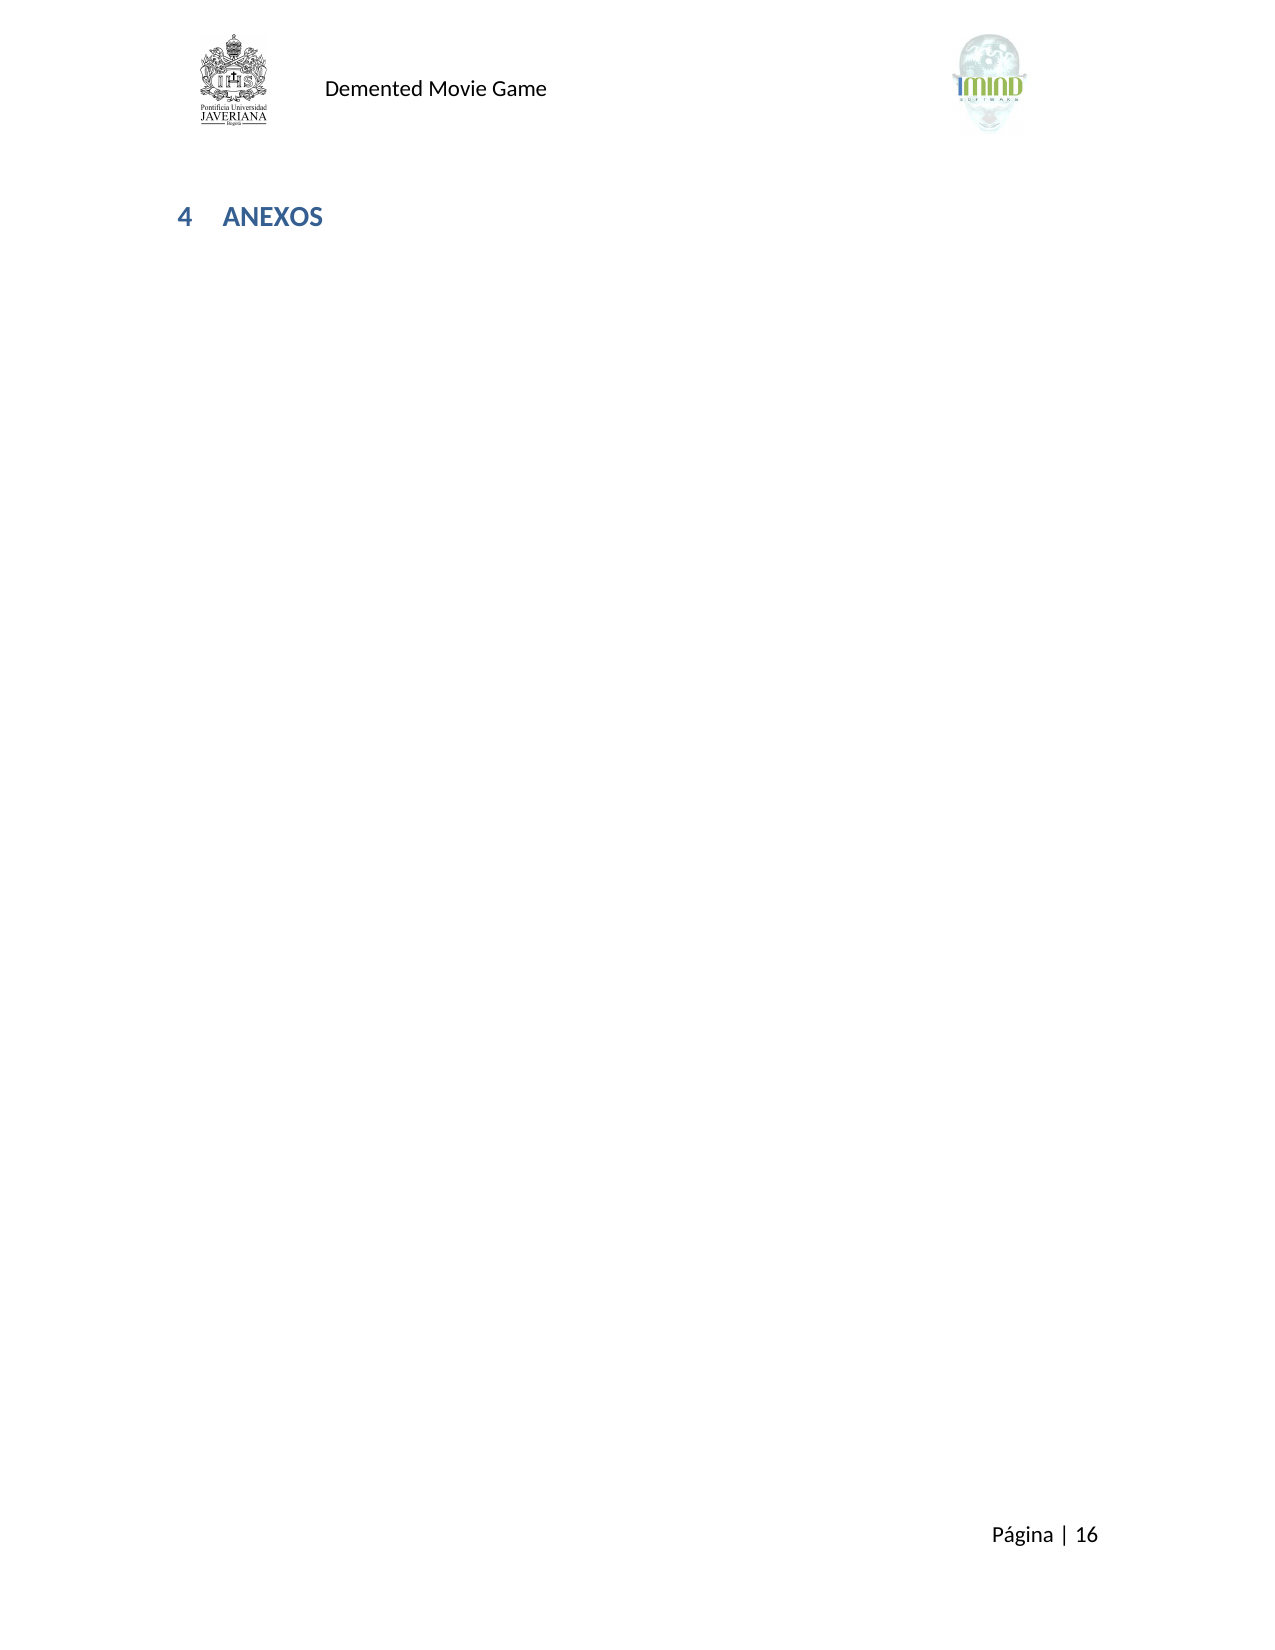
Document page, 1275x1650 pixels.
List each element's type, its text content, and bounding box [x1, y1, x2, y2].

subtitle ANEXOS [177, 198, 1098, 233]
picture [951, 34, 1033, 138]
picture [200, 34, 267, 126]
